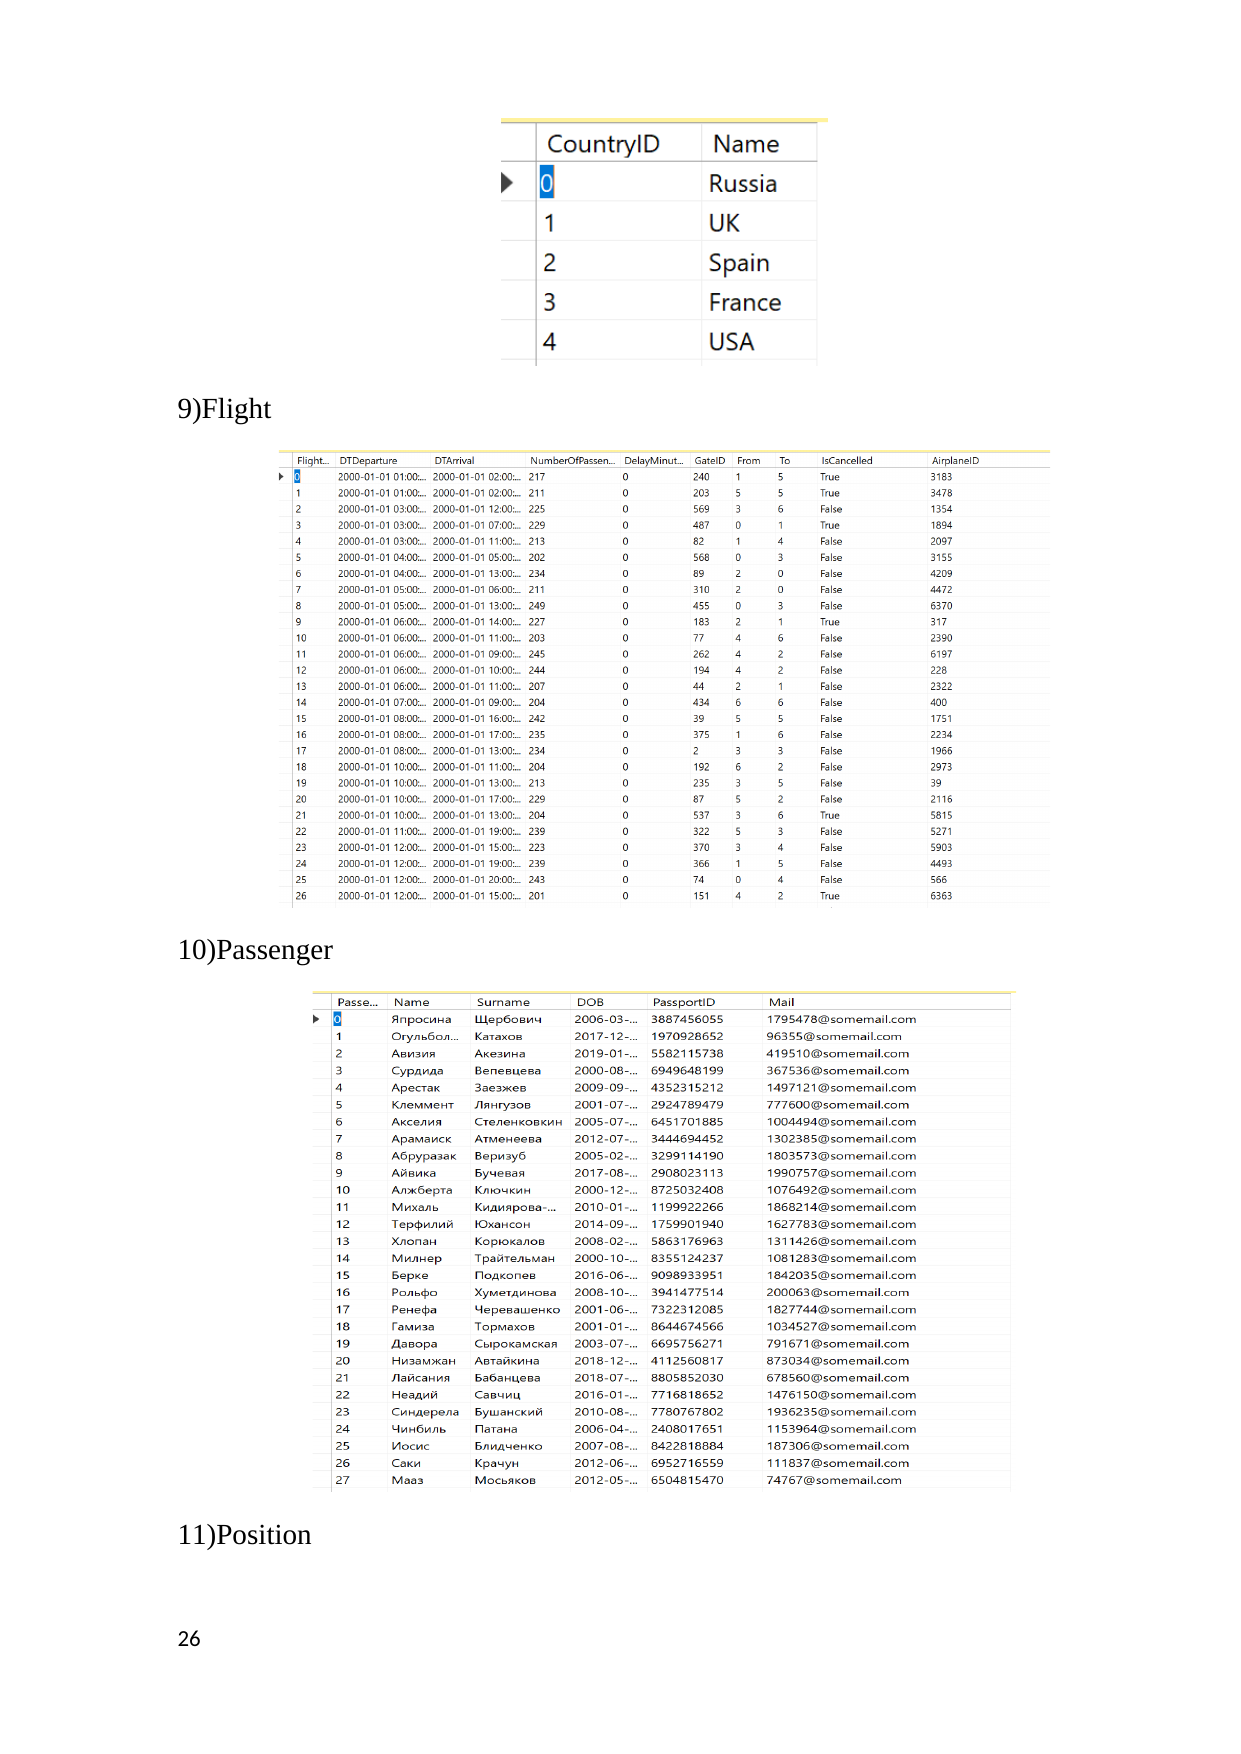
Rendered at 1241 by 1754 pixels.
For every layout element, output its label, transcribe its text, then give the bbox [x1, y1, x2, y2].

picture [312, 991, 1017, 1492]
text 10)Passenger [177, 932, 1152, 966]
text 11)Position [177, 1517, 1152, 1551]
picture [501, 118, 828, 366]
text 9)Flight [177, 391, 1152, 424]
picture [278, 450, 1051, 908]
